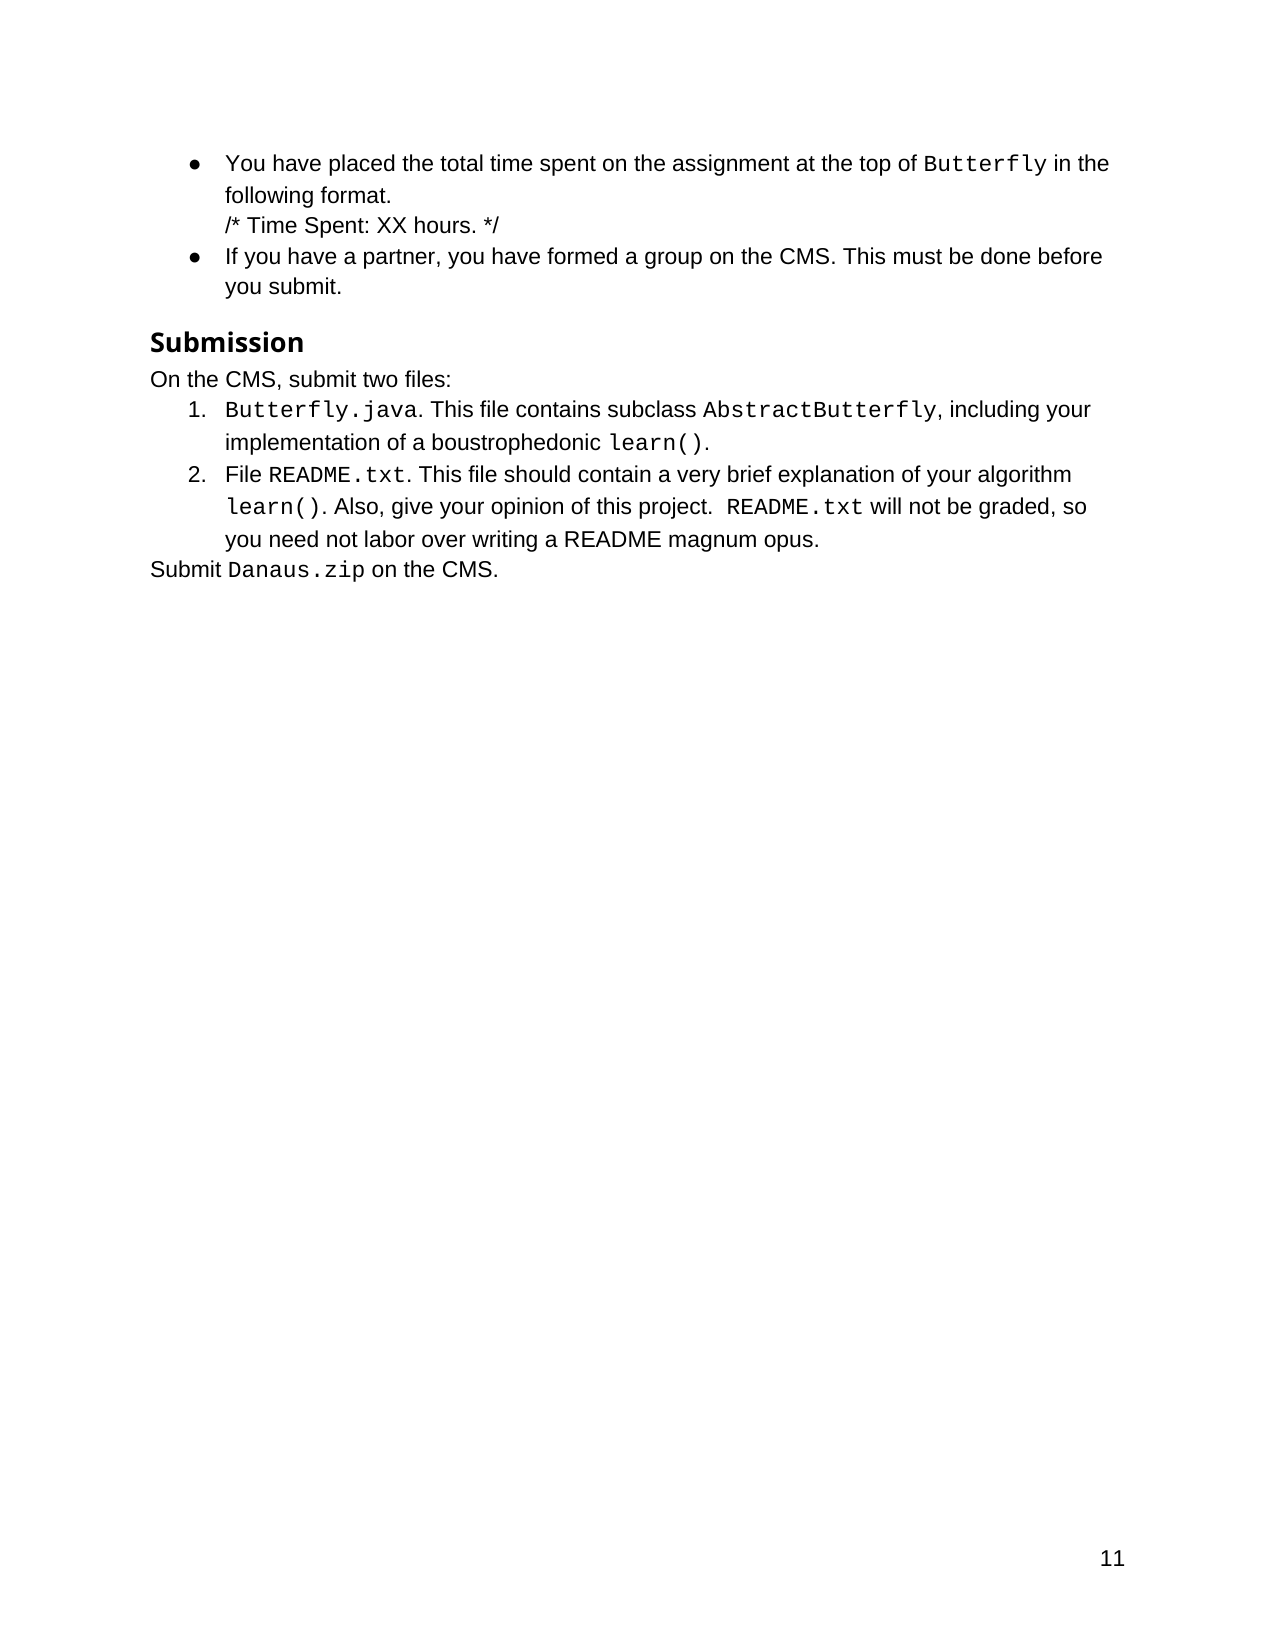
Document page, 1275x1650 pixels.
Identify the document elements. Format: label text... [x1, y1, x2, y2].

list Butterfly.java. This file contains subclass AbstractButterfly, including your implementation of a boustrophedonic learn(). [188, 396, 1125, 457]
text Submit Danaus.zip on the CMS. [150, 556, 1125, 584]
list If you have a partner, you have formed a group on the CMS. This must be done before you submit. [188, 243, 1125, 299]
text On the CMS, submit two files: [150, 366, 1125, 393]
list You have placed the total time spent on the assignment at the top of Butterfly in the following format. /* Time Spent: XX hours. */ [188, 150, 1125, 239]
list File README.txt. This file should contain a very brief explanation of your algorithm learn(). Also, give your opinion of this project. README.txt will not be graded, so you need not labor over writing a README magnum opus. [188, 461, 1125, 552]
subtitle Submission [150, 324, 1125, 361]
